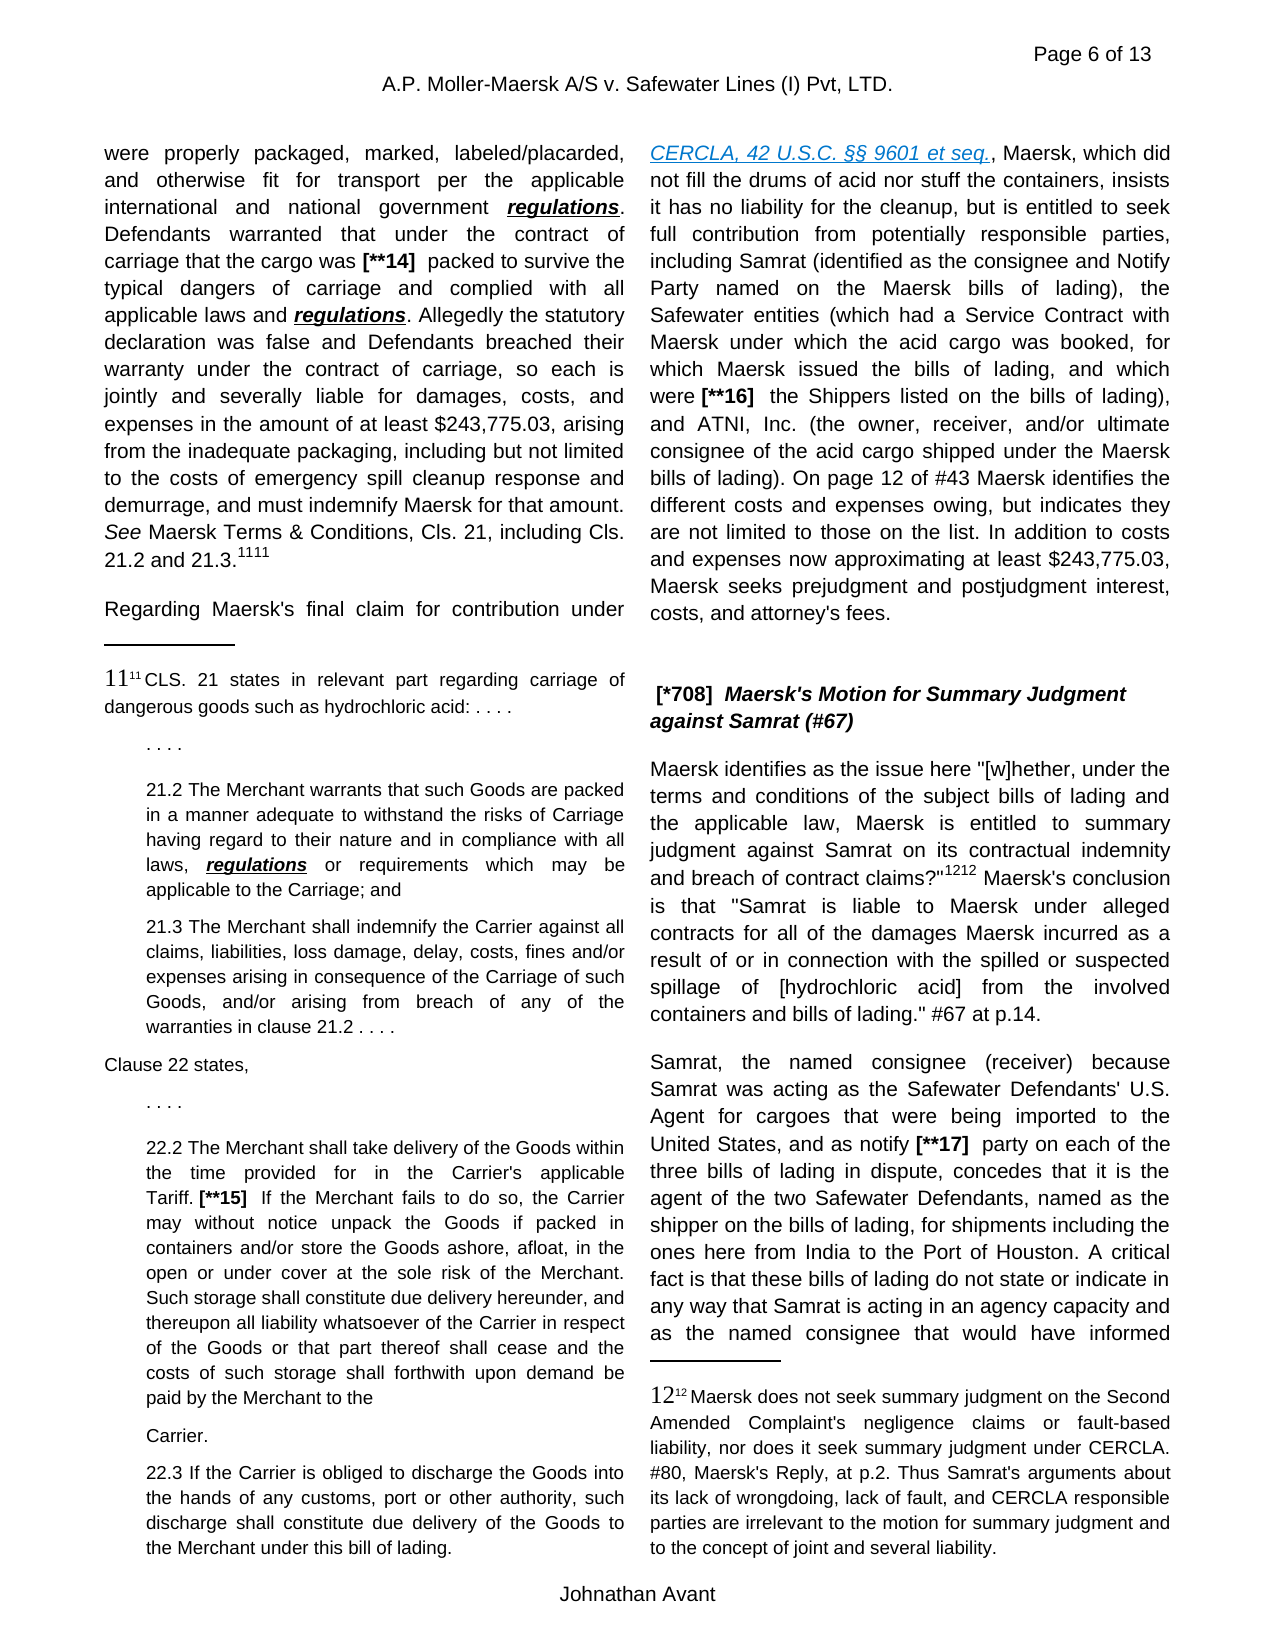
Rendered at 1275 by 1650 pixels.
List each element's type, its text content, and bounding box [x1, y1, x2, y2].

text [*707] Maersk further asserts that Multichem, on behalf of itself and each of the other Defendants, executed a statutory declaration for hazardous cargo in the Multimodal Dangerous Goods Form for the cargo in dispute, certifying that the drums of hydrochloric acid were properly packaged, marked, labeled/placarded, and otherwise fit for transport per the applicable international and national government regulations. Defendants warranted that under the contract of carriage that the cargo was [**14] packed to survive the typical dangers of carriage and complied with all applicable laws and regulations. Allegedly the statutory declaration was false and Defendants breached their warranty under the contract of carriage, so each is jointly and severally liable for damages, costs, and expenses in the amount of at least $243,775.03, arising from the inadequate packaging, including but not limited to the costs of emergency spill cleanup response and demurrage, and must indemnify Maersk for that amount. See Maersk Terms & Conditions, Cls. 21, including Cls. 21.2 and 21.3.11 [104, 137, 625, 572]
text Maersk identifies as the issue here "[w]hether, under the terms and conditions of the subject bills of lading and the applicable law, Maersk is entitled to summary judgment against Samrat on its contractual indemnity and breach of contract claims?"12 Maersk's conclusion is that "Samrat is liable to Maersk under alleged contracts for all of the damages Maersk incurred as a result of or in connection with the spilled or suspected spillage of [hydrochloric acid] from the involved containers and bills of lading." #67 at p.14. [650, 754, 1171, 1026]
text [*708] Maersk's Motion for Summary Judgment against Samrat (#67) [650, 650, 1171, 733]
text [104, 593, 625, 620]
text Regarding Maersk's final claim for contribution under CERCLA, 42 U.S.C. §§ 9601 et seq., Maersk, which did not fill the drums of acid nor stuff the containers, insists it has no liability for the cleanup, but is entitled to seek full contribution from potentially responsible parties, including Samrat (identified as the consignee and Notify Party named on the Maersk bills of lading), the Safewater entities (which had a Service Contract with Maersk under which the acid cargo was booked, for which Maersk issued the bills of lading, and which were [**16] the Shippers listed on the bills of lading), and ATNI, Inc. (the owner, receiver, and/or ultimate consignee of the acid cargo shipped under the Maersk bills of lading). On page 12 of #43 Maersk identifies the different costs and expenses owing, but indicates they are not limited to those on the list. In addition to costs and expenses now approximating at least $243,775.03, Maersk seeks prejudgment and postjudgment interest, costs, and attorney's fees. [650, 137, 1171, 625]
